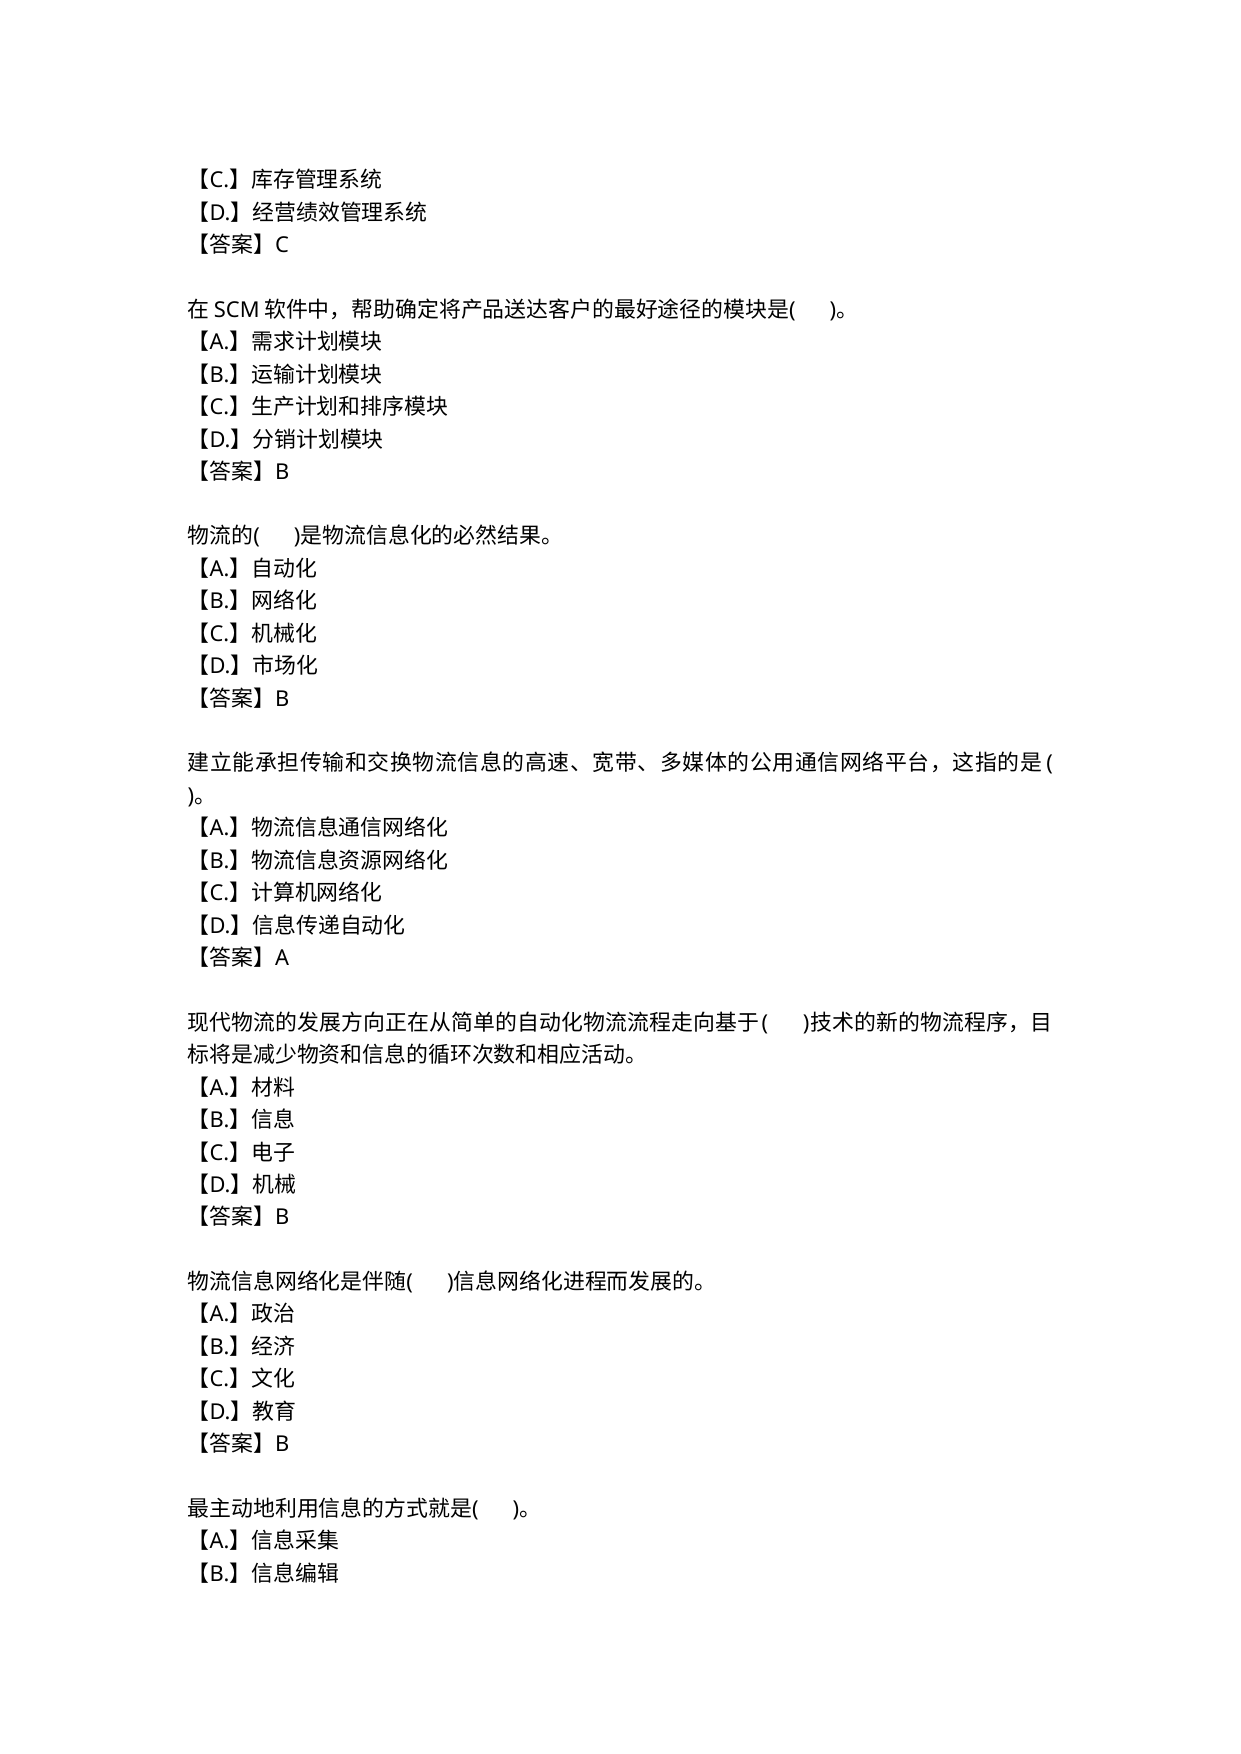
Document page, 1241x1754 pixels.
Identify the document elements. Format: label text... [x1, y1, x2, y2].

text 【B.】经济 [187, 1328, 1053, 1361]
text 【C.】电子 [187, 1134, 1053, 1167]
text 【A.】政治 [187, 1296, 1053, 1328]
text 建立能承担传输和交换物流信息的高速、宽带、多媒体的公用通信网络平台，这指的是( )。 [187, 745, 1053, 810]
text 物流信息网络化是伴随( )信息网络化进程而发展的。 [187, 1263, 1053, 1296]
text 【答案】C [187, 227, 1053, 259]
text 现代物流的发展方向正在从简单的自动化物流流程走向基于( )技术的新的物流程序，目标将是减少物资和信息的循环次数和相应活动。 [187, 1004, 1053, 1069]
text 【答案】A [187, 940, 1053, 972]
text 【答案】B [187, 454, 1053, 486]
text 【A.】材料 [187, 1069, 1053, 1102]
text 【B.】运输计划模块 [187, 356, 1053, 389]
text 【答案】B [187, 1426, 1053, 1458]
text 最主动地利用信息的方式就是( )。 [187, 1490, 1053, 1523]
text 【D.】教育 [187, 1393, 1053, 1426]
text 【B.】网络化 [187, 583, 1053, 616]
text 【A.】需求计划模块 [187, 324, 1053, 356]
text 【B.】信息 [187, 1102, 1053, 1134]
text 【D.】机械 [187, 1167, 1053, 1199]
text 物流的( )是物流信息化的必然结果。 [187, 518, 1053, 551]
text 【C.】生产计划和排序模块 [187, 389, 1053, 421]
text 【A.】自动化 [187, 551, 1053, 583]
text 【A.】物流信息通信网络化 [187, 810, 1053, 842]
text 【C.】库存管理系统 [187, 162, 1053, 194]
text 【C.】计算机网络化 [187, 875, 1053, 907]
text 【A.】信息采集 [187, 1523, 1053, 1555]
text 【C.】文化 [187, 1361, 1053, 1393]
text 【D.】市场化 [187, 648, 1053, 681]
text 【D.】信息传递自动化 [187, 907, 1053, 940]
text 【B.】信息编辑 [187, 1555, 1053, 1588]
text 在SCM软件中，帮助确定将产品送达客户的最好途径的模块是( )。 [187, 291, 1053, 324]
text 【C.】机械化 [187, 616, 1053, 648]
text 【答案】B [187, 681, 1053, 712]
text 【D.】分销计划模块 [187, 421, 1053, 454]
text 【答案】B [187, 1199, 1053, 1231]
text 【B.】物流信息资源网络化 [187, 842, 1053, 875]
text 【D.】经营绩效管理系统 [187, 194, 1053, 227]
